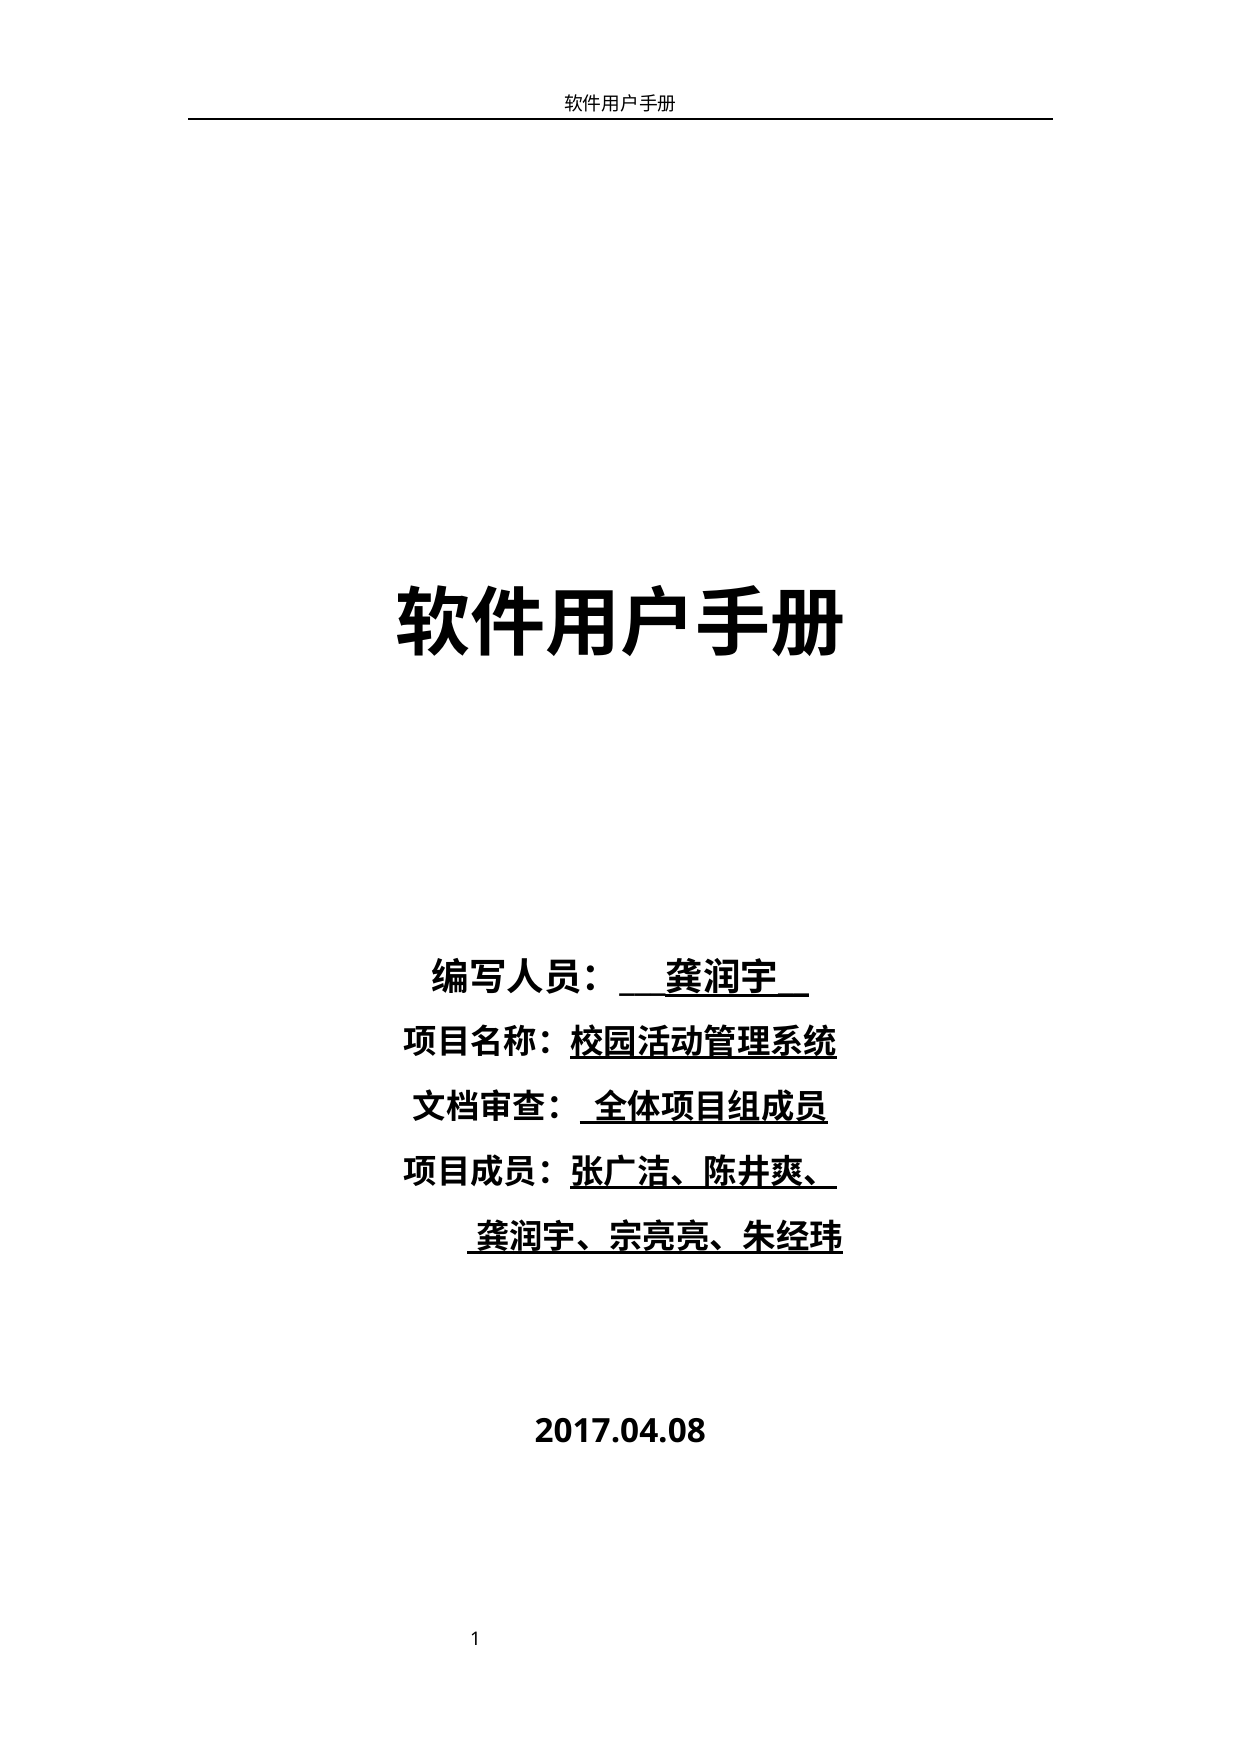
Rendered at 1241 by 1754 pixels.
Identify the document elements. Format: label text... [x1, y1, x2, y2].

text 龚润宇、宗亮亮、朱经玮 [187, 1202, 1053, 1267]
text 项目成员：张广洁、陈井爽、 [187, 1137, 1053, 1202]
text 文档审查： 全体项目组成员 [187, 1072, 1053, 1137]
text 软件用户手册 [187, 552, 1053, 682]
text 编写人员：___龚润宇__ [187, 942, 1053, 1007]
text 项目名称：校园活动管理系统 [187, 1007, 1053, 1072]
text 2017.04.08 [187, 1397, 1053, 1462]
